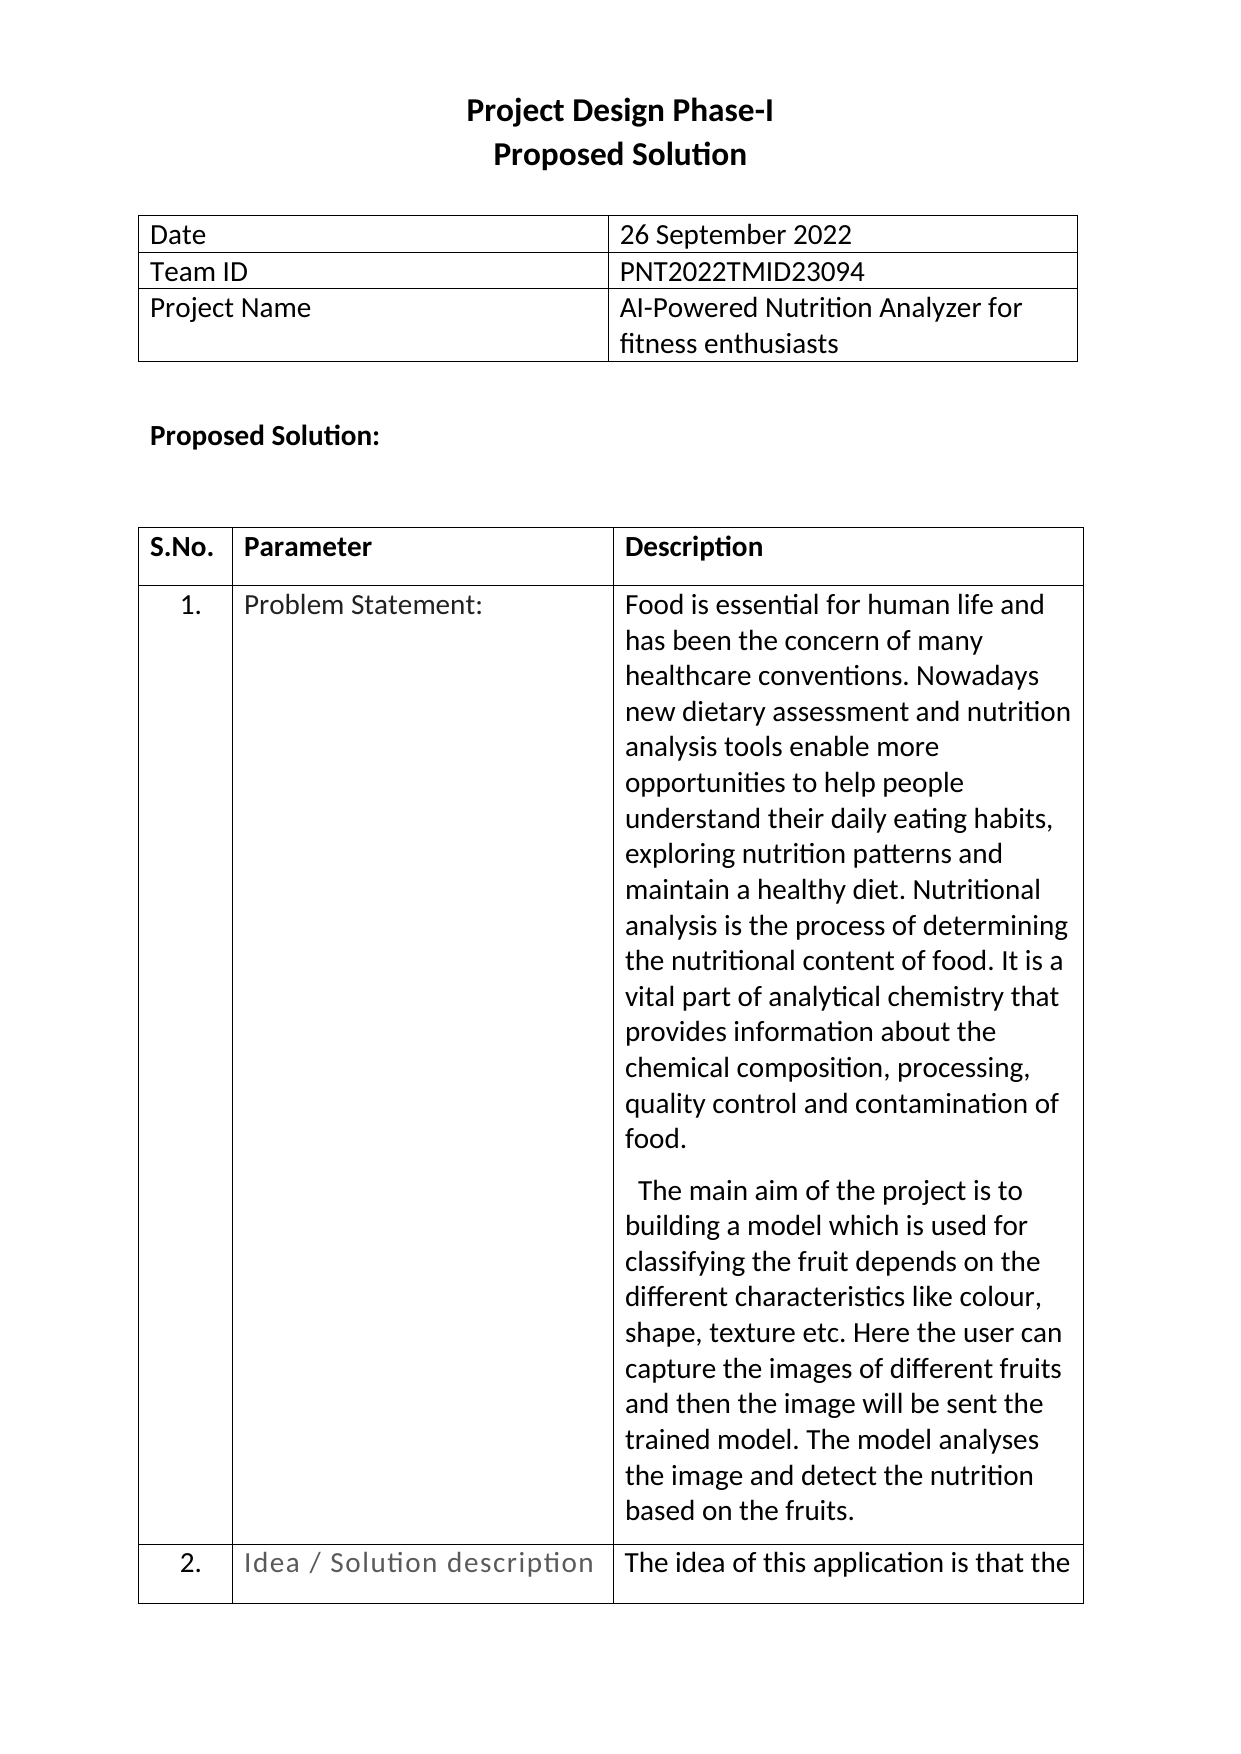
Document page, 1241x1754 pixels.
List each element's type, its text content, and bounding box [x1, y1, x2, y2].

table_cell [614, 1545, 1083, 1603]
text Proposed Solution: [150, 417, 1090, 452]
table_header 26 September 2022 [609, 216, 1077, 252]
table_header Date [139, 216, 608, 252]
table_header S.No. [139, 528, 232, 585]
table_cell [233, 1545, 613, 1603]
table_header Description [614, 528, 1083, 585]
text Proposed Solution [150, 133, 1090, 173]
table_header Parameter [233, 528, 613, 585]
table_cell [139, 1545, 232, 1603]
table_cell Project Name [139, 289, 608, 361]
table_cell AI-Powered Nutrition Analyzer for fitness enthusiasts [609, 289, 1077, 361]
table_cell Team ID [139, 253, 608, 288]
table_cell Problem Statement: [233, 586, 613, 1543]
table_cell [139, 586, 232, 1543]
table_cell PNT2022TMID23094 [609, 253, 1077, 288]
table_cell Food is essential for human life and has been the concern of many healthcare conventions. Nowadays new dietary assessment and nutrition analysis tools enable more opportunities to help people understand their daily eating habits, exploring nutrition patterns and maintain a healthy diet. Nutritional analysis is the process of determining the nutritional content of food. It is a vital part of analytical chemistry that provides information about the chemical composition, processing, quality control and contamination of food. The main aim of the project is to building a model which is used for classifying the fruit depends on the different characteristics like colour, shape, texture etc. Here the user can capture the images of different fruits and then the image will be sent the trained model. The model analyses the image and detect the nutrition based on the fruits. [614, 586, 1083, 1543]
text Project Design Phase-I [150, 89, 1090, 129]
